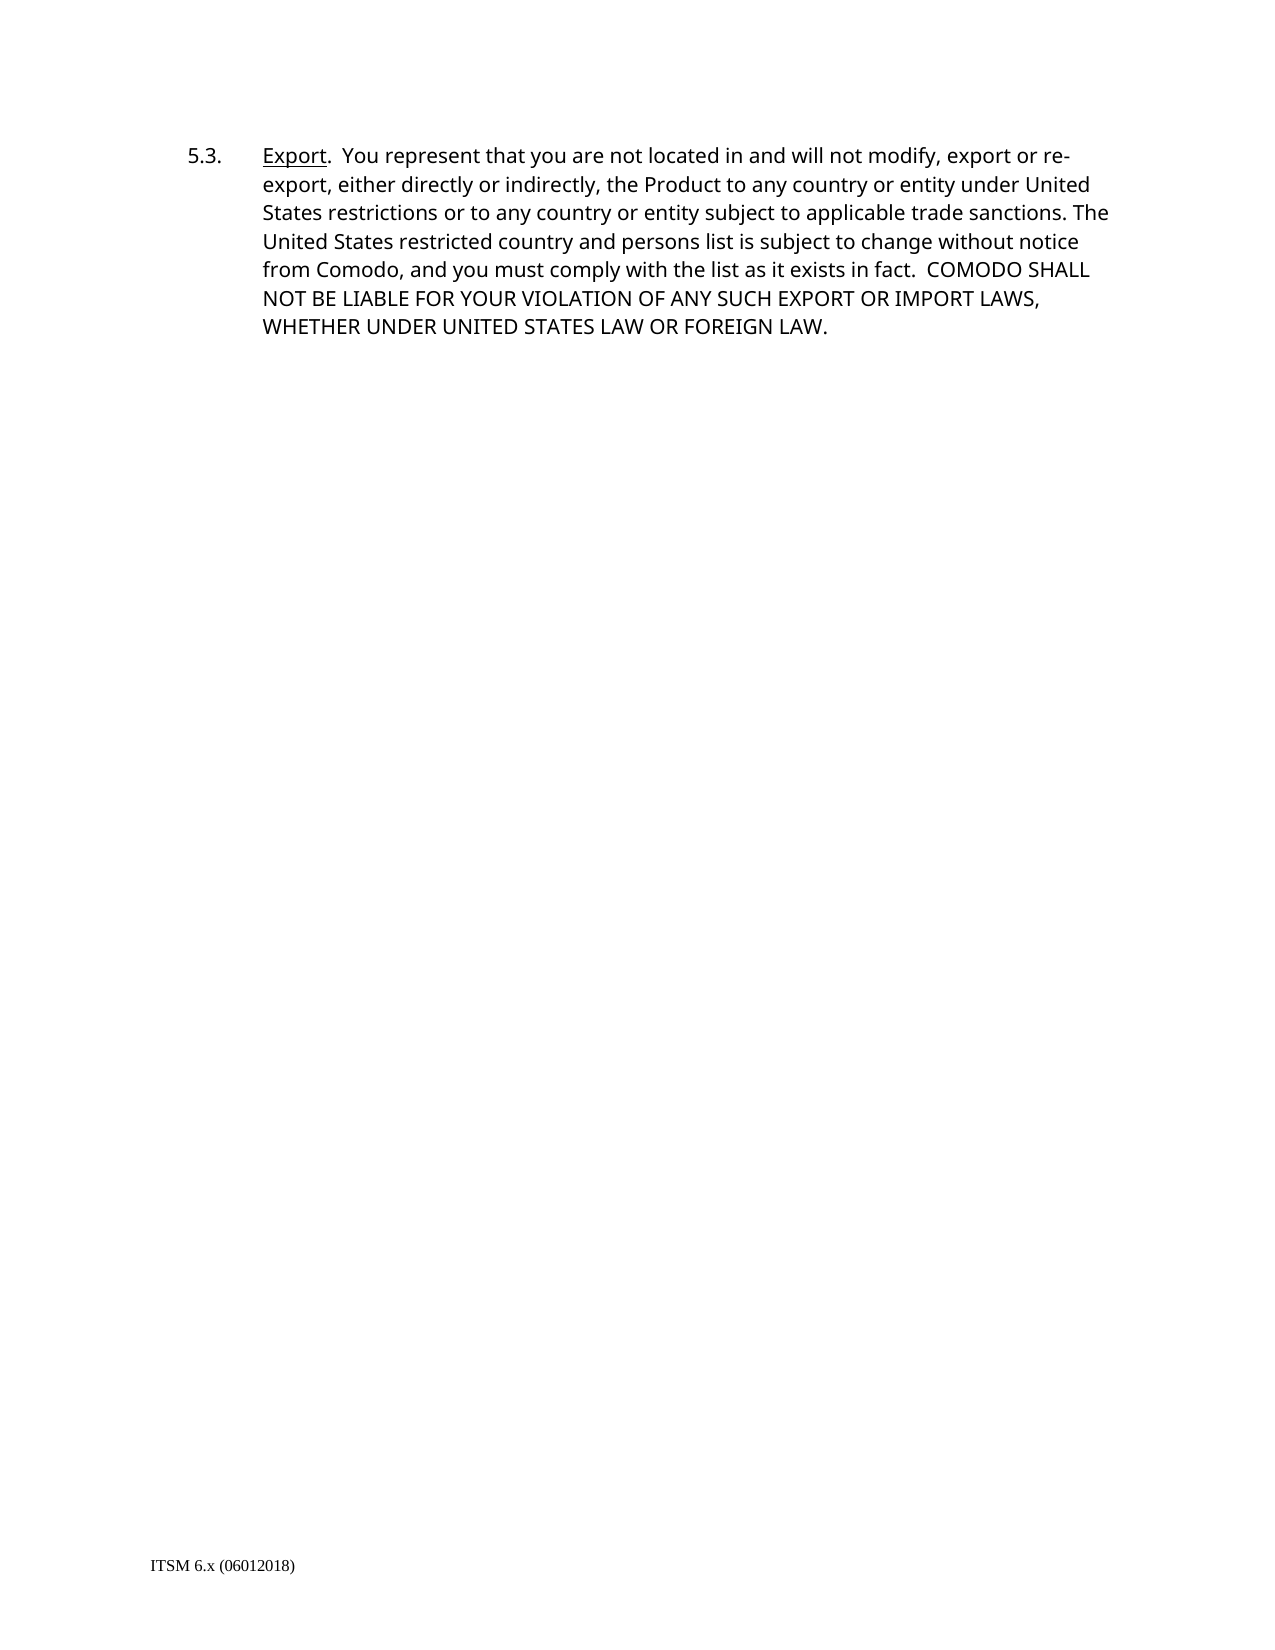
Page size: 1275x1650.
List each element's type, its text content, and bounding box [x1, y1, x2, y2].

list Export. You represent that you are not located in and will not modify, export or re-export, either directly or indirectly, the Product to any country or entity under United States restrictions or to any country or entity subject to applicable trade sanctions. The United States restricted country and persons list is subject to change without notice from Comodo, and you must comply with the list as it exists in fact. COMODO SHALL NOT BE LIABLE FOR YOUR VIOLATION OF ANY SUCH EXPORT OR IMPORT LAWS, WHETHER UNDER UNITED STATES LAW OR FOREIGN LAW. [187, 142, 1124, 341]
